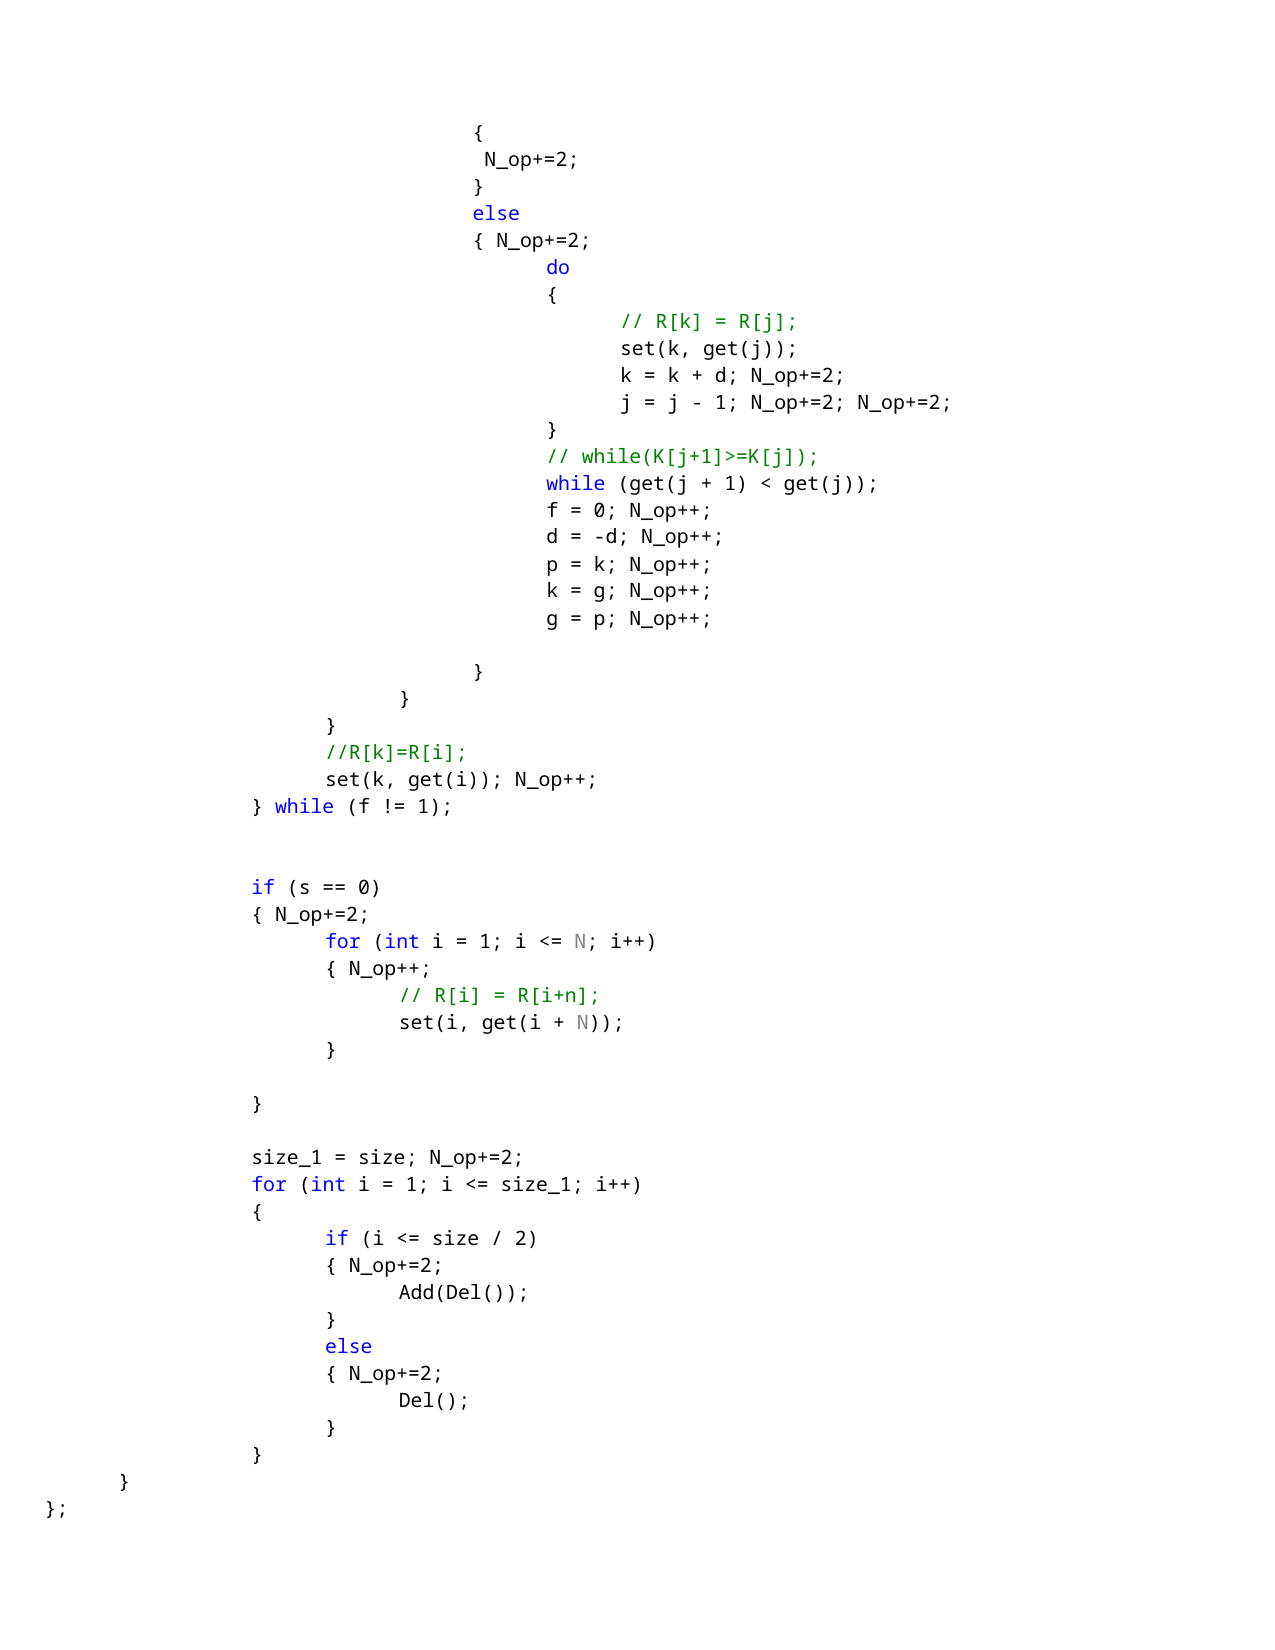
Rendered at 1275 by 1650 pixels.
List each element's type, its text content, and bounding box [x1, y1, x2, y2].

text if (s == 0) [44, 873, 1186, 901]
text } [44, 1467, 1186, 1494]
text while (get(j + 1) < get(j)); [44, 469, 1186, 496]
text j = j - 1; N_op+=2; N_op+=2; [44, 388, 1186, 415]
text }; [44, 1494, 1186, 1521]
text } [44, 658, 1186, 685]
text else [44, 1332, 1186, 1359]
text } [44, 1413, 1186, 1440]
text set(k, get(i)); N_op++; [44, 766, 1186, 793]
text { [44, 118, 1186, 145]
text Add(Del()); [44, 1278, 1186, 1305]
text f = 0; N_op++; [44, 496, 1186, 523]
text } [44, 1305, 1186, 1332]
text } [44, 685, 1186, 712]
text { N_op+=2; [44, 1359, 1186, 1386]
text size_1 = size; N_op+=2; [44, 1143, 1186, 1170]
text p = k; N_op++; [44, 550, 1186, 577]
text // R[k] = R[j]; [44, 307, 1186, 334]
text k = k + d; N_op+=2; [44, 361, 1186, 388]
text } [44, 1089, 1186, 1116]
text set(i, get(i + N)); [44, 1008, 1186, 1035]
text } [44, 415, 1186, 442]
text { N_op+=2; [44, 226, 1186, 253]
text d = -d; N_op++; [44, 523, 1186, 550]
text { [44, 1197, 1186, 1224]
text { N_op++; [44, 954, 1186, 981]
text // R[i] = R[i+n]; [44, 981, 1186, 1008]
text } while (f != 1); [44, 793, 1186, 819]
text } [44, 712, 1186, 739]
text } [44, 172, 1186, 199]
text } [44, 1035, 1186, 1062]
text //R[k]=R[i]; [44, 739, 1186, 766]
text g = p; N_op++; [44, 604, 1186, 631]
text do [44, 253, 1186, 280]
text else [44, 199, 1186, 226]
text k = g; N_op++; [44, 577, 1186, 604]
text for (int i = 1; i <= N; i++) [44, 927, 1186, 954]
text // while(K[j+1]>=K[j]); [44, 442, 1186, 469]
text Del(); [44, 1386, 1186, 1413]
text for (int i = 1; i <= size_1; i++) [44, 1170, 1186, 1197]
text set(k, get(j)); [44, 334, 1186, 361]
text { N_op+=2; [44, 1251, 1186, 1278]
text N_op+=2; [44, 145, 1186, 172]
text } [44, 1440, 1186, 1467]
text if (i <= size / 2) [44, 1224, 1186, 1251]
text { N_op+=2; [44, 901, 1186, 927]
text { [44, 280, 1186, 307]
